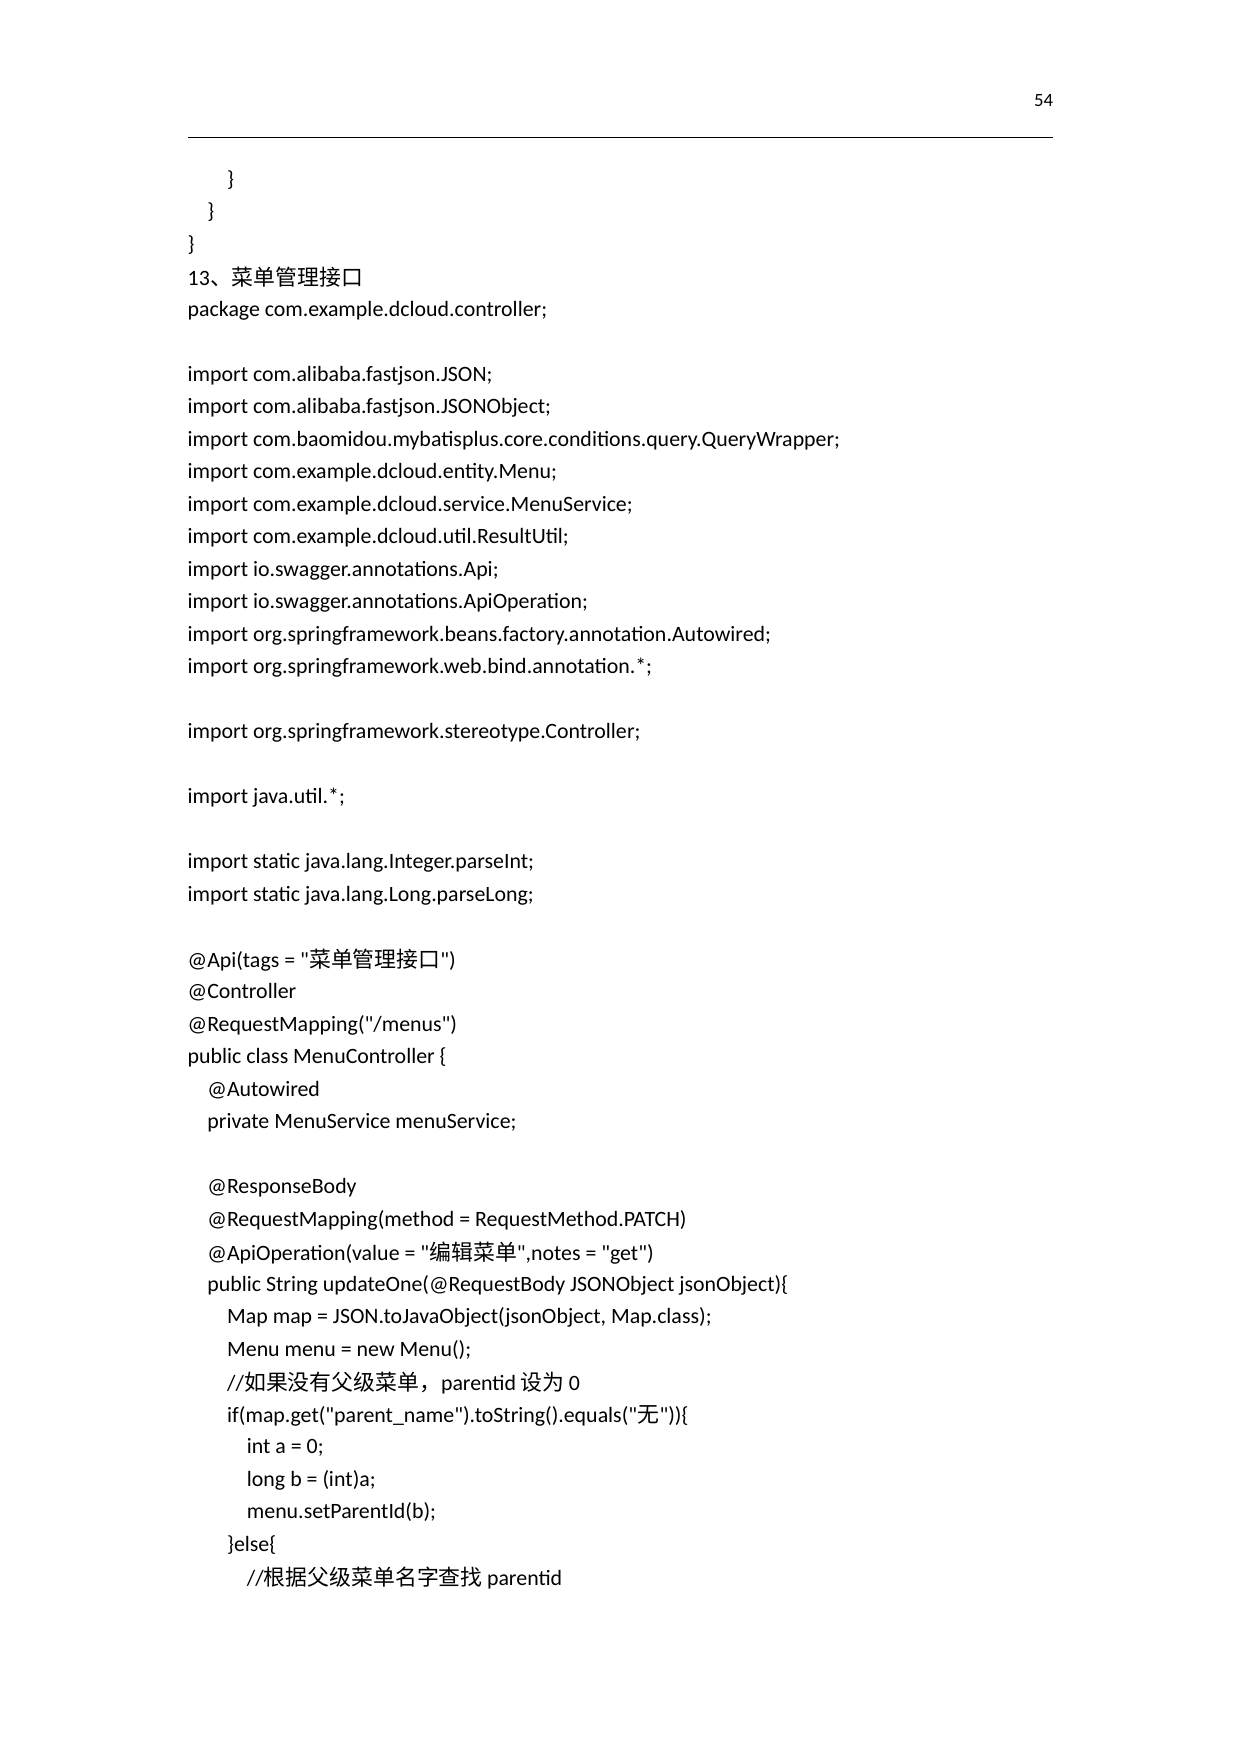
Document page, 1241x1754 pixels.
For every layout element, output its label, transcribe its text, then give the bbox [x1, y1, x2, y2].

text import org.springframework.web.bind.annotation.*; [187, 649, 1053, 682]
text } [187, 162, 1053, 194]
text import org.springframework.stereotype.Controller; [187, 714, 1053, 747]
text }else{ [187, 1527, 1053, 1559]
text menu.setParentId(b); [187, 1494, 1053, 1527]
text @ApiOperation(value = "编辑菜单",notes = "get") [187, 1234, 1053, 1267]
text import io.swagger.annotations.Api; [187, 552, 1053, 584]
text Map map = JSON.toJavaObject(jsonObject, Map.class); [187, 1299, 1053, 1332]
text int a = 0; [187, 1429, 1053, 1462]
text if(map.get("parent_name").toString().equals("无")){ [187, 1397, 1053, 1429]
text public String updateOne(@RequestBody JSONObject jsonObject){ [187, 1267, 1053, 1299]
text import static java.lang.Integer.parseInt; [187, 844, 1053, 877]
text @Controller [187, 974, 1053, 1007]
text public class MenuController { [187, 1039, 1053, 1072]
text import static java.lang.Long.parseLong; [187, 877, 1053, 909]
text } [187, 227, 1053, 259]
text 13、菜单管理接口 [187, 259, 1053, 292]
text package com.example.dcloud.controller; [187, 292, 1053, 324]
text import io.swagger.annotations.ApiOperation; [187, 584, 1053, 617]
text @Api(tags = "菜单管理接口") [187, 942, 1053, 974]
text //根据父级菜单名字查找parentid [187, 1559, 1053, 1592]
text @RequestMapping("/menus") [187, 1007, 1053, 1039]
text import com.example.dcloud.service.MenuService; [187, 487, 1053, 519]
text import com.alibaba.fastjson.JSON; [187, 357, 1053, 389]
text import org.springframework.beans.factory.annotation.Autowired; [187, 617, 1053, 649]
text import java.util.*; [187, 779, 1053, 812]
text import com.example.dcloud.util.ResultUtil; [187, 519, 1053, 552]
text import com.example.dcloud.entity.Menu; [187, 454, 1053, 487]
text //如果没有父级菜单，parentid设为0 [187, 1364, 1053, 1397]
text @ResponseBody [187, 1169, 1053, 1202]
text @RequestMapping(method = RequestMethod.PATCH) [187, 1202, 1053, 1234]
text Menu menu = new Menu(); [187, 1332, 1053, 1364]
text import com.alibaba.fastjson.JSONObject; [187, 389, 1053, 422]
text import com.baomidou.mybatisplus.core.conditions.query.QueryWrapper; [187, 422, 1053, 454]
text private MenuService menuService; [187, 1104, 1053, 1137]
text long b = (int)a; [187, 1462, 1053, 1494]
text @Autowired [187, 1072, 1053, 1104]
text } [187, 194, 1053, 227]
